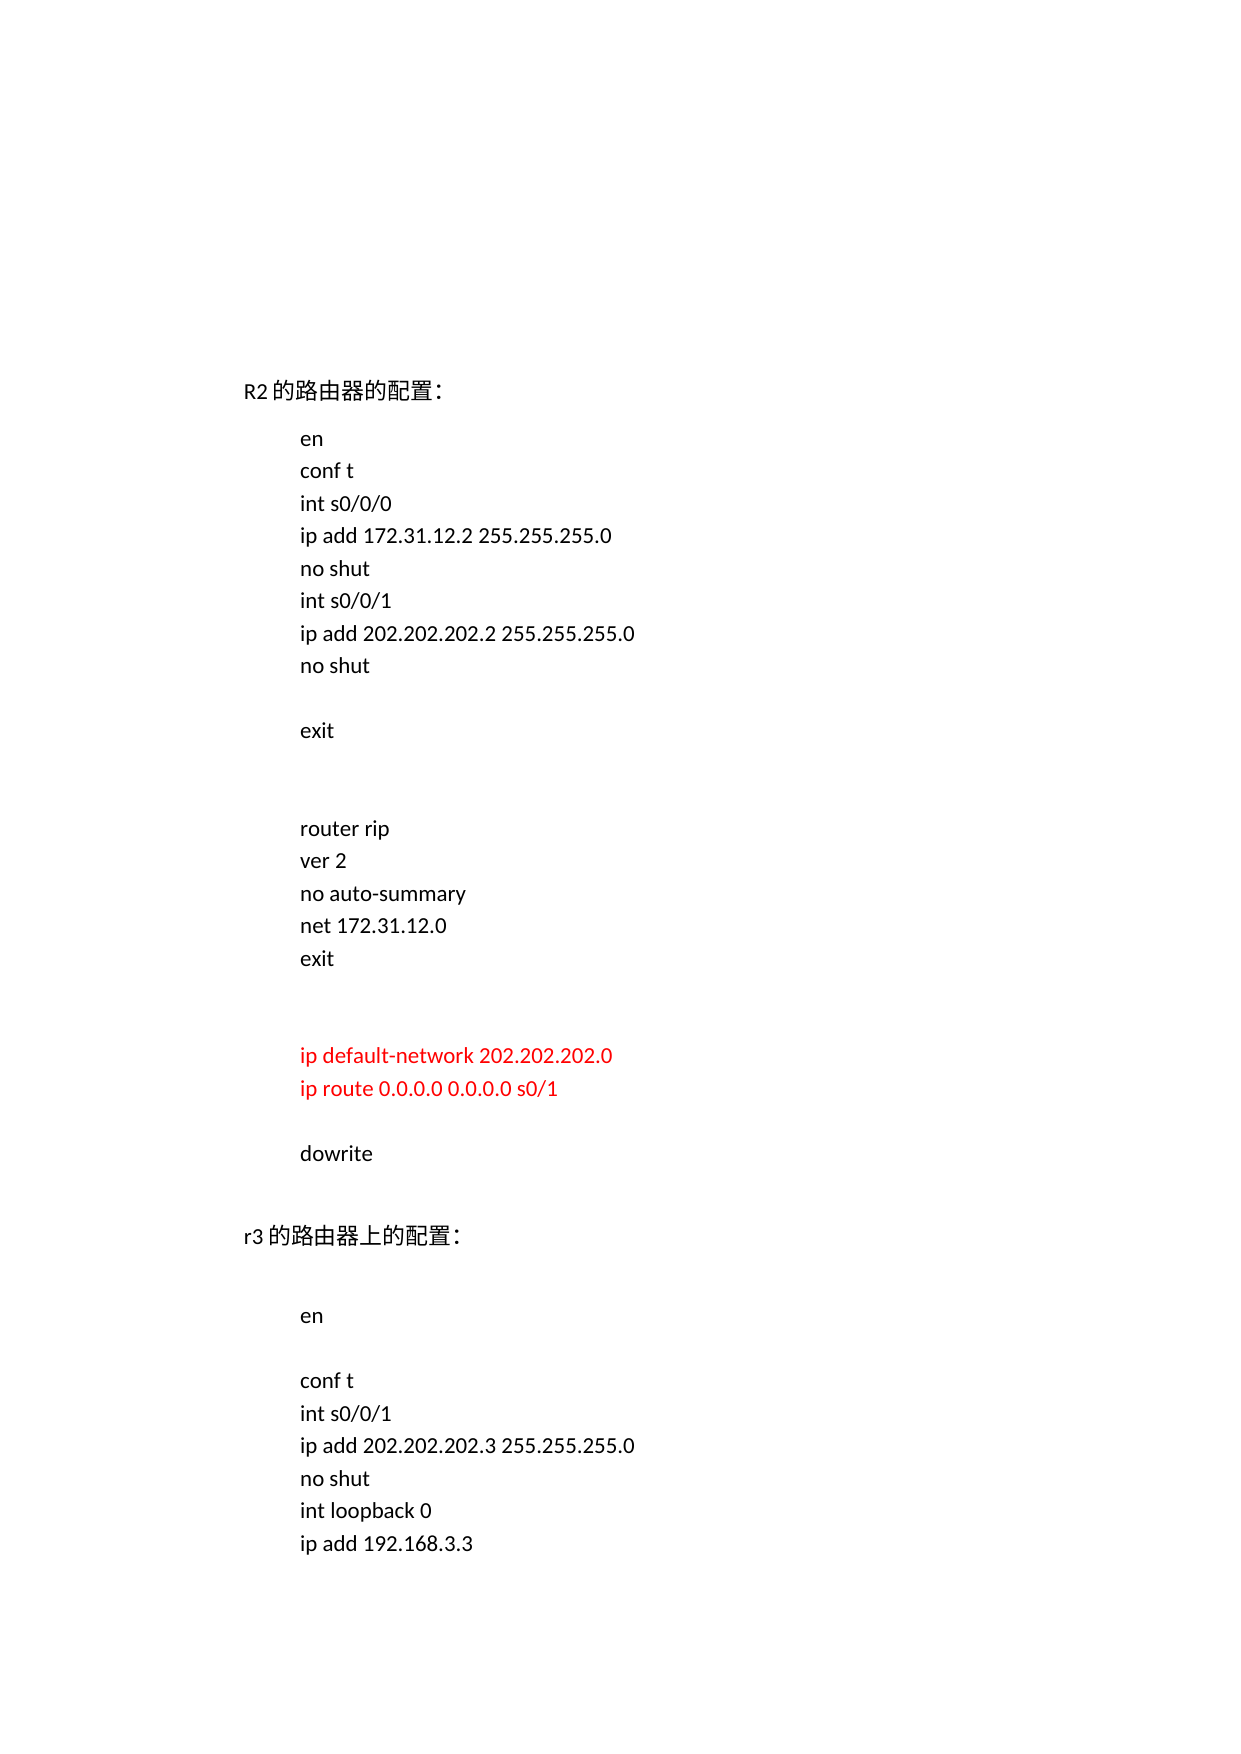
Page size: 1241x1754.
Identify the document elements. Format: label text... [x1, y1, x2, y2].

text ip add 202.202.202.3 255.255.255.0 [300, 1429, 1053, 1462]
text no auto-summary [300, 877, 1053, 909]
text int loopback 0 [300, 1494, 1053, 1527]
text int s0/0/0 [300, 487, 1053, 519]
text router rip [300, 812, 1053, 844]
text ip default-network 202.202.202.0 [300, 1039, 1053, 1072]
text no shut [300, 1462, 1053, 1494]
text conf t [300, 1364, 1053, 1397]
text en [300, 422, 1053, 454]
text R2的路由器的配置： [244, 357, 1053, 422]
text en [300, 1299, 1053, 1332]
text r3的路由器上的配置： [244, 1202, 1053, 1267]
text ip add 202.202.202.2 255.255.255.0 [300, 617, 1053, 649]
text net 172.31.12.0 [300, 909, 1053, 942]
text int s0/0/1 [300, 584, 1053, 617]
text dowrite [300, 1137, 1053, 1169]
text ip add 172.31.12.2 255.255.255.0 [300, 519, 1053, 552]
text exit [300, 714, 1053, 747]
text ip add 192.168.3.3 [300, 1527, 1053, 1559]
text ver 2 [300, 844, 1053, 877]
text no shut [300, 552, 1053, 584]
text ip route 0.0.0.0 0.0.0.0 s0/1 [300, 1072, 1053, 1104]
text conf t [300, 454, 1053, 487]
text no shut [300, 649, 1053, 682]
text exit [300, 942, 1053, 974]
text int s0/0/1 [300, 1397, 1053, 1429]
